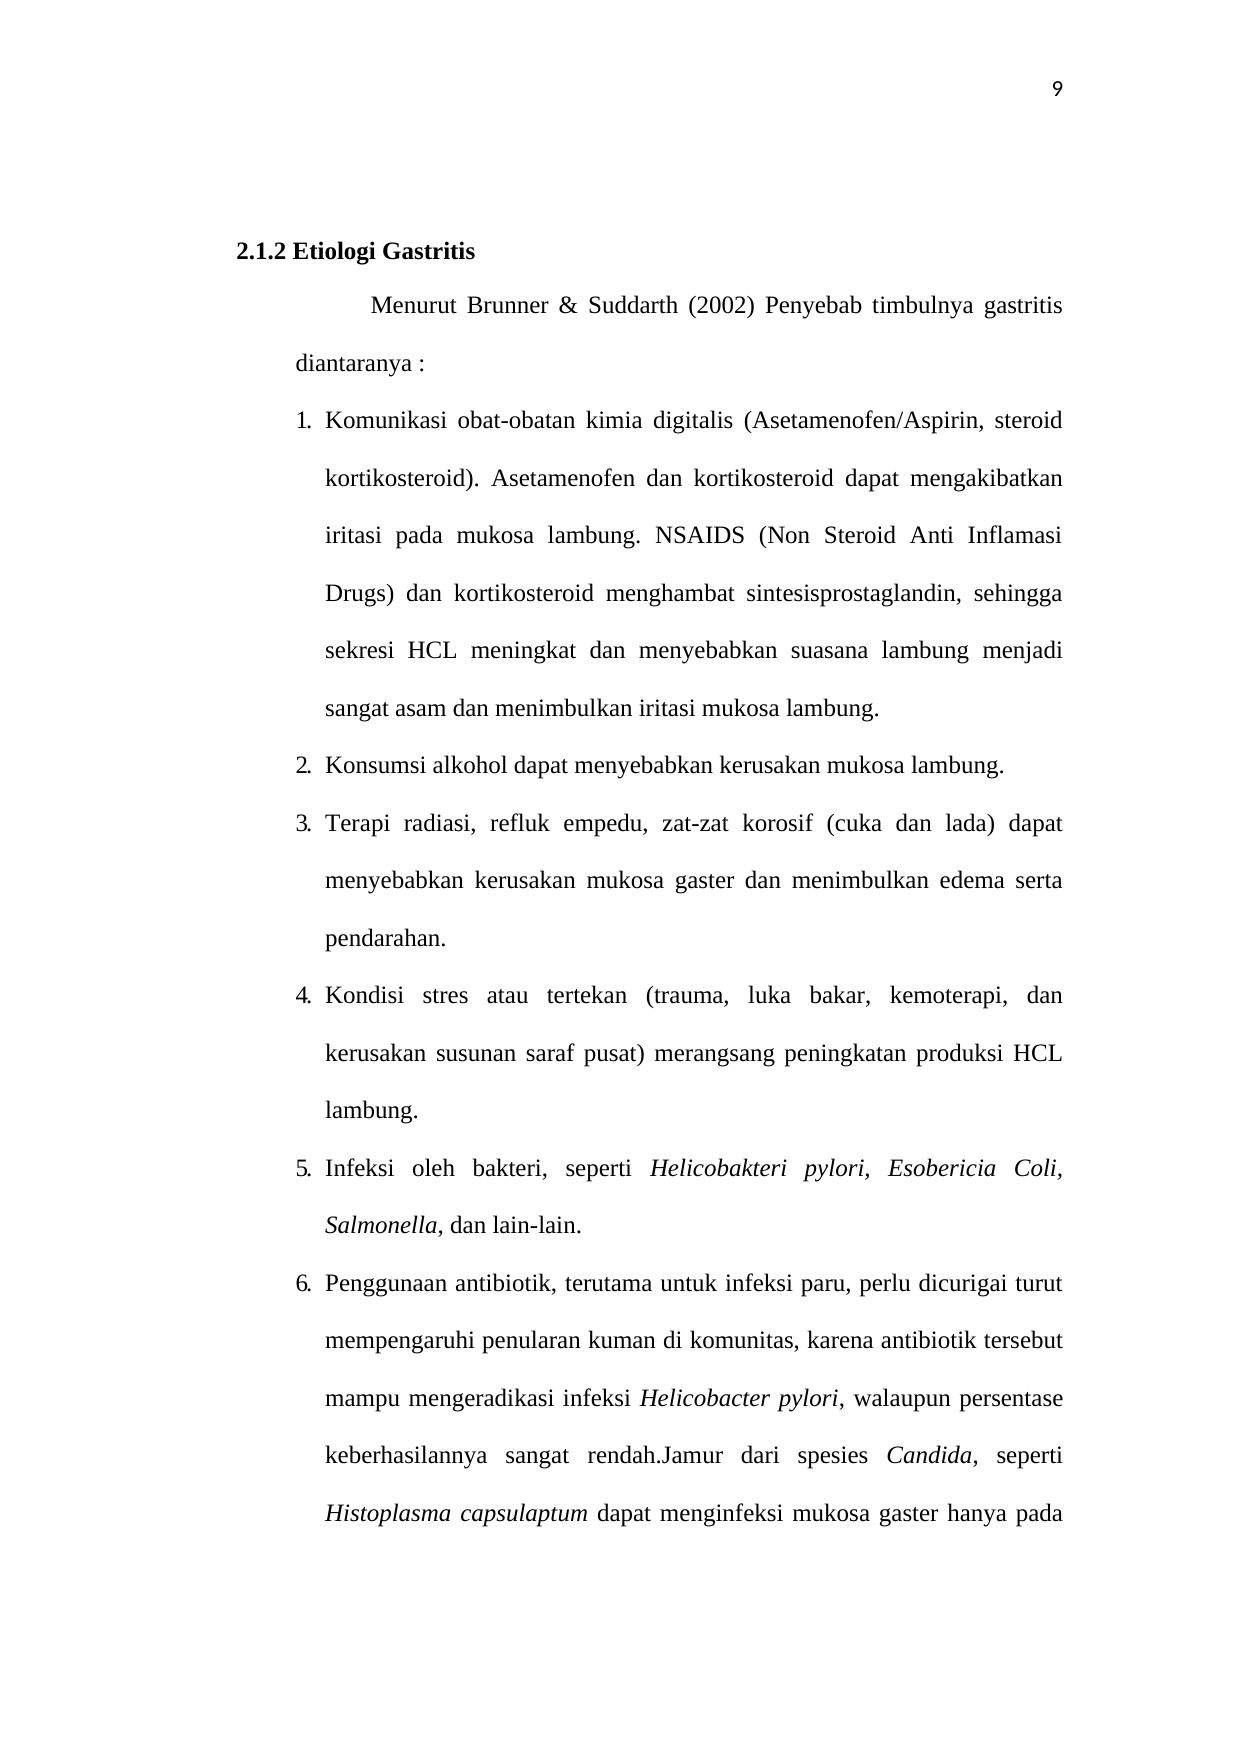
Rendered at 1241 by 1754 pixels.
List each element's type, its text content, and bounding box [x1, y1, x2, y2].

text Menurut Brunner & Suddarth (2002) Penyebab timbulnya gastritis diantaranya : [295, 290, 1063, 376]
list Konsumsi alkohol dapat menyebabkan kerusakan mukosa lambung. [295, 750, 1063, 779]
list Komunikasi obat-obatan kimia digitalis (Asetamenofen/Aspirin, steroid kortikosteroid). Asetamenofen dan kortikosteroid dapat mengakibatkan iritasi pada mukosa lambung. NSAIDS (Non Steroid Anti Inflamasi Drugs) dan kortikosteroid menghambat sintesisprostaglandin, sehingga sekresi HCL meningkat dan menyebabkan suasana lambung menjadi sangat asam dan menimbulkan iritasi mukosa lambung. [295, 405, 1063, 721]
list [295, 1268, 1063, 1526]
list Infeksi oleh bakteri, seperti Helicobakteri pylori, Esobericia Coli, Salmonella, dan lain-lain. [295, 1153, 1063, 1239]
list Terapi radiasi, refluk empedu, zat-zat korosif (cuka dan lada) dapat menyebabkan kerusakan mukosa gaster dan menimbulkan edema serta pendarahan. [295, 808, 1063, 951]
text 2.1.2 Etiologi Gastritis [236, 236, 1063, 265]
list Kondisi stres atau tertekan (trauma, luka bakar, kemoterapi, dan kerusakan susunan saraf pusat) merangsang peningkatan produksi HCL lambung. [295, 980, 1063, 1124]
